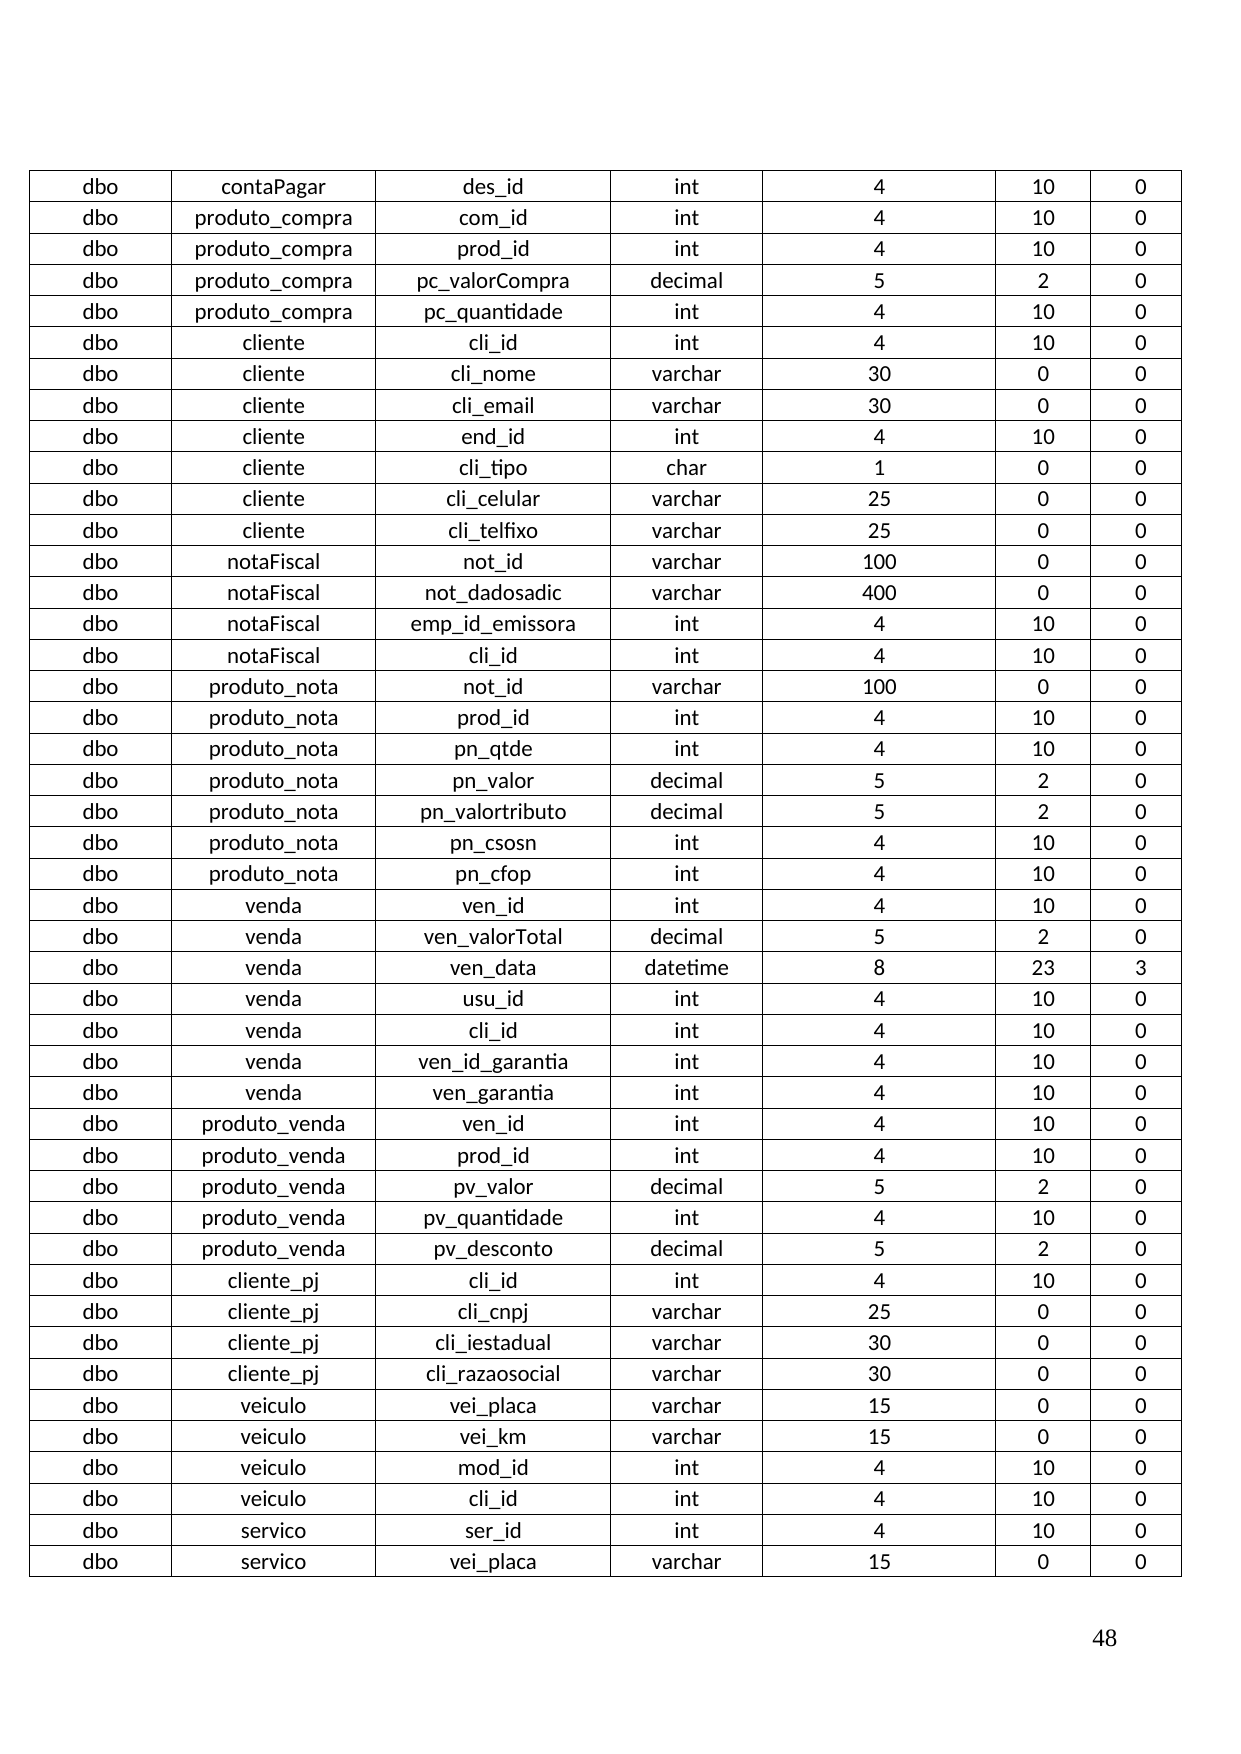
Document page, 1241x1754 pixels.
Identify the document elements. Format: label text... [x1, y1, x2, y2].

table_cell produto_compra [172, 202, 375, 232]
table_cell veiculo [172, 1484, 375, 1514]
table_cell 0 [996, 1421, 1090, 1451]
table_cell int [611, 609, 762, 639]
table_cell 0 [996, 546, 1090, 576]
table_cell dbo [30, 1015, 171, 1045]
table_cell dbo [30, 1171, 171, 1201]
table_cell dbo [30, 1421, 171, 1451]
table_cell produto_nota [172, 796, 375, 826]
table_cell 25 [763, 1296, 995, 1326]
table_cell 0 [1091, 359, 1181, 389]
table_cell 0 [996, 515, 1090, 545]
table_cell dbo [30, 1515, 171, 1545]
table_cell int [611, 1046, 762, 1076]
table_cell 4 [763, 1452, 995, 1482]
table_cell 0 [1091, 921, 1181, 951]
table_cell 4 [763, 421, 995, 451]
table_cell int [611, 859, 762, 889]
table_cell not_dadosadic [376, 577, 610, 607]
table_cell com_id [376, 202, 610, 232]
table_cell dbo [30, 1327, 171, 1357]
table_cell notaFiscal [172, 640, 375, 670]
table_cell notaFiscal [172, 577, 375, 607]
table_cell produto_nota [172, 702, 375, 732]
table_cell 3 [1091, 952, 1181, 982]
table_cell contaPagar [172, 171, 375, 201]
table_cell cliente [172, 515, 375, 545]
table_cell cli_celular [376, 484, 610, 514]
table_cell 10 [996, 202, 1090, 232]
table_cell 4 [763, 202, 995, 232]
table_cell 0 [1091, 984, 1181, 1014]
table_cell cli_razaosocial [376, 1359, 610, 1389]
table_cell 10 [996, 859, 1090, 889]
table_cell 0 [996, 1390, 1090, 1420]
table_cell prod_id [376, 1140, 610, 1170]
table_cell 4 [763, 890, 995, 920]
table_cell decimal [611, 265, 762, 295]
table_cell 10 [996, 1015, 1090, 1045]
table_cell cli_id [376, 1015, 610, 1045]
table_cell varchar [611, 515, 762, 545]
table_cell 4 [763, 1202, 995, 1232]
table_cell 10 [996, 171, 1090, 201]
table_cell produto_compra [172, 234, 375, 264]
table_cell 4 [763, 702, 995, 732]
table_cell notaFiscal [172, 609, 375, 639]
table_cell ven_garantia [376, 1077, 610, 1107]
table_cell 15 [763, 1390, 995, 1420]
table_cell 4 [763, 1265, 995, 1295]
table_cell pn_valor [376, 765, 610, 795]
table_cell venda [172, 921, 375, 951]
table_cell cliente [172, 452, 375, 482]
table_cell 30 [763, 1327, 995, 1357]
table_cell notaFiscal [172, 546, 375, 576]
table_cell 0 [996, 452, 1090, 482]
table_cell int [611, 171, 762, 201]
table_cell cli_cnpj [376, 1296, 610, 1326]
table_cell 4 [763, 1046, 995, 1076]
table_cell 0 [1091, 1046, 1181, 1076]
table_cell 0 [1091, 796, 1181, 826]
table_cell servico [172, 1515, 375, 1545]
table_cell int [611, 1515, 762, 1545]
table_cell cliente [172, 421, 375, 451]
table_cell cli_telfixo [376, 515, 610, 545]
table_cell dbo [30, 796, 171, 826]
table_cell 10 [996, 1265, 1090, 1295]
table_cell 10 [996, 1515, 1090, 1545]
table_cell dbo [30, 515, 171, 545]
table_cell 0 [1091, 1202, 1181, 1232]
table_cell 0 [1091, 890, 1181, 920]
table_cell ven_id [376, 890, 610, 920]
table_cell pn_csosn [376, 827, 610, 857]
table_cell int [611, 327, 762, 357]
table_cell 15 [763, 1546, 995, 1576]
table_cell 4 [763, 1515, 995, 1545]
table_cell prod_id [376, 702, 610, 732]
table_cell dbo [30, 296, 171, 326]
table_cell 0 [1091, 1015, 1181, 1045]
table_cell 10 [996, 327, 1090, 357]
table_cell dbo [30, 1484, 171, 1514]
table_cell dbo [30, 1234, 171, 1264]
table_cell 4 [763, 1484, 995, 1514]
table_cell not_id [376, 671, 610, 701]
table_cell 2 [996, 1234, 1090, 1264]
table_cell char [611, 452, 762, 482]
table_cell pc_valorCompra [376, 265, 610, 295]
table_cell varchar [611, 390, 762, 420]
table_cell 10 [996, 827, 1090, 857]
table_cell 10 [996, 421, 1090, 451]
table_cell produto_nota [172, 734, 375, 764]
table_cell 0 [1091, 484, 1181, 514]
table_cell int [611, 1077, 762, 1107]
table_cell 5 [763, 1234, 995, 1264]
table_cell int [611, 702, 762, 732]
table_cell 10 [996, 1140, 1090, 1170]
table_cell ven_id_garantia [376, 1046, 610, 1076]
table_cell 0 [1091, 421, 1181, 451]
table_cell 10 [996, 640, 1090, 670]
table_cell dbo [30, 390, 171, 420]
table_cell 0 [1091, 1515, 1181, 1545]
table_cell 5 [763, 765, 995, 795]
table_cell produto_nota [172, 859, 375, 889]
table_cell dbo [30, 327, 171, 357]
table_cell cliente [172, 359, 375, 389]
table_cell varchar [611, 484, 762, 514]
table_cell cli_tipo [376, 452, 610, 482]
table_cell emp_id_emissora [376, 609, 610, 639]
table_cell dbo [30, 640, 171, 670]
table_cell 5 [763, 796, 995, 826]
table_cell 5 [763, 265, 995, 295]
table_cell 10 [996, 1202, 1090, 1232]
table_cell dbo [30, 1390, 171, 1420]
table_cell 0 [996, 1296, 1090, 1326]
table_cell 4 [763, 171, 995, 201]
table_cell cli_id [376, 640, 610, 670]
table_cell int [611, 1015, 762, 1045]
table_cell 0 [1091, 1546, 1181, 1576]
table_cell veiculo [172, 1452, 375, 1482]
table_cell 0 [1091, 452, 1181, 482]
table_cell 30 [763, 1359, 995, 1389]
table_cell 0 [1091, 171, 1181, 201]
table_cell dbo [30, 484, 171, 514]
table_cell int [611, 234, 762, 264]
table_cell dbo [30, 452, 171, 482]
table_cell 100 [763, 546, 995, 576]
table_cell dbo [30, 1077, 171, 1107]
table_cell 0 [1091, 671, 1181, 701]
table_cell dbo [30, 984, 171, 1014]
table_cell veiculo [172, 1390, 375, 1420]
table_cell 0 [1091, 1109, 1181, 1139]
table_cell cli_iestadual [376, 1327, 610, 1357]
table_cell vei_km [376, 1421, 610, 1451]
table_cell dbo [30, 1046, 171, 1076]
table_cell 0 [996, 1327, 1090, 1357]
table_cell 4 [763, 1109, 995, 1139]
table_cell venda [172, 984, 375, 1014]
table_cell dbo [30, 1265, 171, 1295]
table_cell 5 [763, 1171, 995, 1201]
table_cell dbo [30, 952, 171, 982]
table_cell cliente_pj [172, 1296, 375, 1326]
table_cell 0 [1091, 515, 1181, 545]
table_cell cliente_pj [172, 1327, 375, 1357]
table_cell servico [172, 1546, 375, 1576]
table_cell dbo [30, 202, 171, 232]
table_cell dbo [30, 1546, 171, 1576]
table_cell 0 [1091, 234, 1181, 264]
table_cell venda [172, 890, 375, 920]
table_cell 0 [1091, 827, 1181, 857]
table_cell pn_cfop [376, 859, 610, 889]
table_cell 0 [996, 1359, 1090, 1389]
table_cell int [611, 827, 762, 857]
table_cell decimal [611, 796, 762, 826]
table_cell venda [172, 1046, 375, 1076]
table_cell produto_nota [172, 827, 375, 857]
table_cell dbo [30, 546, 171, 576]
table_cell 0 [1091, 734, 1181, 764]
table_cell 4 [763, 234, 995, 264]
table_cell cliente_pj [172, 1265, 375, 1295]
table_cell int [611, 202, 762, 232]
table_cell 0 [1091, 1171, 1181, 1201]
table_cell int [611, 890, 762, 920]
table_cell 15 [763, 1421, 995, 1451]
table_cell 30 [763, 359, 995, 389]
table_cell 10 [996, 1109, 1090, 1139]
table_cell produto_venda [172, 1140, 375, 1170]
table_cell cliente [172, 327, 375, 357]
table_cell ven_id [376, 1109, 610, 1139]
table_cell varchar [611, 1327, 762, 1357]
table_cell 0 [1091, 1265, 1181, 1295]
table_cell venda [172, 1015, 375, 1045]
table_cell 0 [1091, 702, 1181, 732]
table_cell 10 [996, 734, 1090, 764]
table_cell produto_venda [172, 1202, 375, 1232]
table_cell 4 [763, 296, 995, 326]
table_cell 1 [763, 452, 995, 482]
table_cell not_id [376, 546, 610, 576]
table_cell dbo [30, 234, 171, 264]
table_cell dbo [30, 1359, 171, 1389]
table_cell 400 [763, 577, 995, 607]
table_cell dbo [30, 890, 171, 920]
table_cell pv_valor [376, 1171, 610, 1201]
table_cell decimal [611, 765, 762, 795]
table_cell pn_qtde [376, 734, 610, 764]
table_cell 25 [763, 515, 995, 545]
table_cell 0 [1091, 1327, 1181, 1357]
table_cell 23 [996, 952, 1090, 982]
table_cell int [611, 1265, 762, 1295]
table_cell ven_data [376, 952, 610, 982]
table_cell dbo [30, 1109, 171, 1139]
table_cell 8 [763, 952, 995, 982]
table_cell dbo [30, 577, 171, 607]
table_cell 5 [763, 921, 995, 951]
table_cell 10 [996, 984, 1090, 1014]
table_cell 10 [996, 1077, 1090, 1107]
table_cell 25 [763, 484, 995, 514]
table_cell produto_nota [172, 671, 375, 701]
table_cell 0 [1091, 327, 1181, 357]
table_cell 100 [763, 671, 995, 701]
table_cell varchar [611, 671, 762, 701]
table_cell 0 [1091, 1359, 1181, 1389]
table_cell dbo [30, 1452, 171, 1482]
table_cell dbo [30, 609, 171, 639]
table_cell varchar [611, 1390, 762, 1420]
table_cell decimal [611, 1234, 762, 1264]
table_cell venda [172, 952, 375, 982]
table_cell 30 [763, 390, 995, 420]
table_cell 4 [763, 859, 995, 889]
table_cell 10 [996, 1452, 1090, 1482]
table_cell pc_quantidade [376, 296, 610, 326]
table_cell int [611, 1452, 762, 1482]
table_cell 2 [996, 921, 1090, 951]
table_cell 0 [1091, 1140, 1181, 1170]
table_cell cli_id [376, 1484, 610, 1514]
table_cell int [611, 1109, 762, 1139]
table_cell varchar [611, 359, 762, 389]
table_cell 0 [1091, 546, 1181, 576]
table_cell ven_valorTotal [376, 921, 610, 951]
table_cell end_id [376, 421, 610, 451]
table_cell int [611, 1202, 762, 1232]
table_cell datetime [611, 952, 762, 982]
table_cell 10 [996, 1046, 1090, 1076]
table_cell 0 [996, 577, 1090, 607]
table_cell 0 [1091, 265, 1181, 295]
table_cell dbo [30, 421, 171, 451]
table_cell cliente_pj [172, 1359, 375, 1389]
table_cell 4 [763, 984, 995, 1014]
table_cell 0 [996, 484, 1090, 514]
table_cell pv_desconto [376, 1234, 610, 1264]
table_cell produto_compra [172, 265, 375, 295]
table_cell dbo [30, 265, 171, 295]
table_cell usu_id [376, 984, 610, 1014]
table_cell 0 [996, 1546, 1090, 1576]
table_cell varchar [611, 1359, 762, 1389]
table_cell 0 [1091, 1296, 1181, 1326]
table_cell decimal [611, 1171, 762, 1201]
table_cell vei_placa [376, 1546, 610, 1576]
table_cell 2 [996, 265, 1090, 295]
table_cell decimal [611, 921, 762, 951]
table_cell 0 [1091, 1421, 1181, 1451]
table_cell dbo [30, 1296, 171, 1326]
table_cell 0 [1091, 1077, 1181, 1107]
table_cell cli_id [376, 1265, 610, 1295]
table_cell 4 [763, 827, 995, 857]
table_cell 4 [763, 640, 995, 670]
table_cell dbo [30, 671, 171, 701]
table_cell 0 [996, 390, 1090, 420]
table_cell pv_quantidade [376, 1202, 610, 1232]
table_cell dbo [30, 859, 171, 889]
table_cell 0 [1091, 202, 1181, 232]
table_cell venda [172, 1077, 375, 1107]
table_cell pn_valortributo [376, 796, 610, 826]
table_cell 4 [763, 327, 995, 357]
table_cell vei_placa [376, 1390, 610, 1420]
table_cell int [611, 640, 762, 670]
table_cell 0 [996, 359, 1090, 389]
table_cell veiculo [172, 1421, 375, 1451]
table_cell produto_venda [172, 1109, 375, 1139]
table_cell prod_id [376, 234, 610, 264]
table_cell produto_nota [172, 765, 375, 795]
table_cell 2 [996, 765, 1090, 795]
table_cell 0 [1091, 1452, 1181, 1482]
table_cell produto_venda [172, 1171, 375, 1201]
table_cell 4 [763, 1140, 995, 1170]
table_cell dbo [30, 1140, 171, 1170]
table_cell des_id [376, 171, 610, 201]
table_cell 2 [996, 796, 1090, 826]
table_cell 4 [763, 1015, 995, 1045]
table_cell cliente [172, 390, 375, 420]
table_cell produto_venda [172, 1234, 375, 1264]
table_cell cli_email [376, 390, 610, 420]
table_cell varchar [611, 546, 762, 576]
table_cell varchar [611, 1421, 762, 1451]
table_cell dbo [30, 1202, 171, 1232]
table_cell dbo [30, 921, 171, 951]
table_cell dbo [30, 171, 171, 201]
table_cell 0 [1091, 1390, 1181, 1420]
table_cell dbo [30, 765, 171, 795]
table_cell 0 [1091, 859, 1181, 889]
table_cell dbo [30, 734, 171, 764]
table_cell int [611, 1140, 762, 1170]
table_cell int [611, 1484, 762, 1514]
table_cell dbo [30, 827, 171, 857]
table_cell ser_id [376, 1515, 610, 1545]
table_cell 0 [1091, 1484, 1181, 1514]
table_cell dbo [30, 359, 171, 389]
table_cell mod_id [376, 1452, 610, 1482]
table_cell 4 [763, 734, 995, 764]
table_cell 0 [1091, 577, 1181, 607]
table_cell 10 [996, 234, 1090, 264]
table_cell 0 [1091, 296, 1181, 326]
table_cell cli_nome [376, 359, 610, 389]
table_cell 10 [996, 296, 1090, 326]
table_cell produto_compra [172, 296, 375, 326]
table_cell cli_id [376, 327, 610, 357]
table_cell 0 [1091, 609, 1181, 639]
table_cell 10 [996, 702, 1090, 732]
table_cell 0 [1091, 765, 1181, 795]
table_cell 0 [1091, 1234, 1181, 1264]
table_cell int [611, 296, 762, 326]
table_cell varchar [611, 1546, 762, 1576]
table_cell varchar [611, 577, 762, 607]
table_cell int [611, 421, 762, 451]
table_cell 4 [763, 609, 995, 639]
table_cell cliente [172, 484, 375, 514]
table_cell 10 [996, 609, 1090, 639]
table_cell int [611, 984, 762, 1014]
table_cell 10 [996, 890, 1090, 920]
table_cell int [611, 734, 762, 764]
table_cell 0 [996, 671, 1090, 701]
table_cell varchar [611, 1296, 762, 1326]
table_cell 10 [996, 1484, 1090, 1514]
table_cell 0 [1091, 390, 1181, 420]
table_cell dbo [30, 702, 171, 732]
table_cell 0 [1091, 640, 1181, 670]
table_cell 4 [763, 1077, 995, 1107]
table_cell 2 [996, 1171, 1090, 1201]
